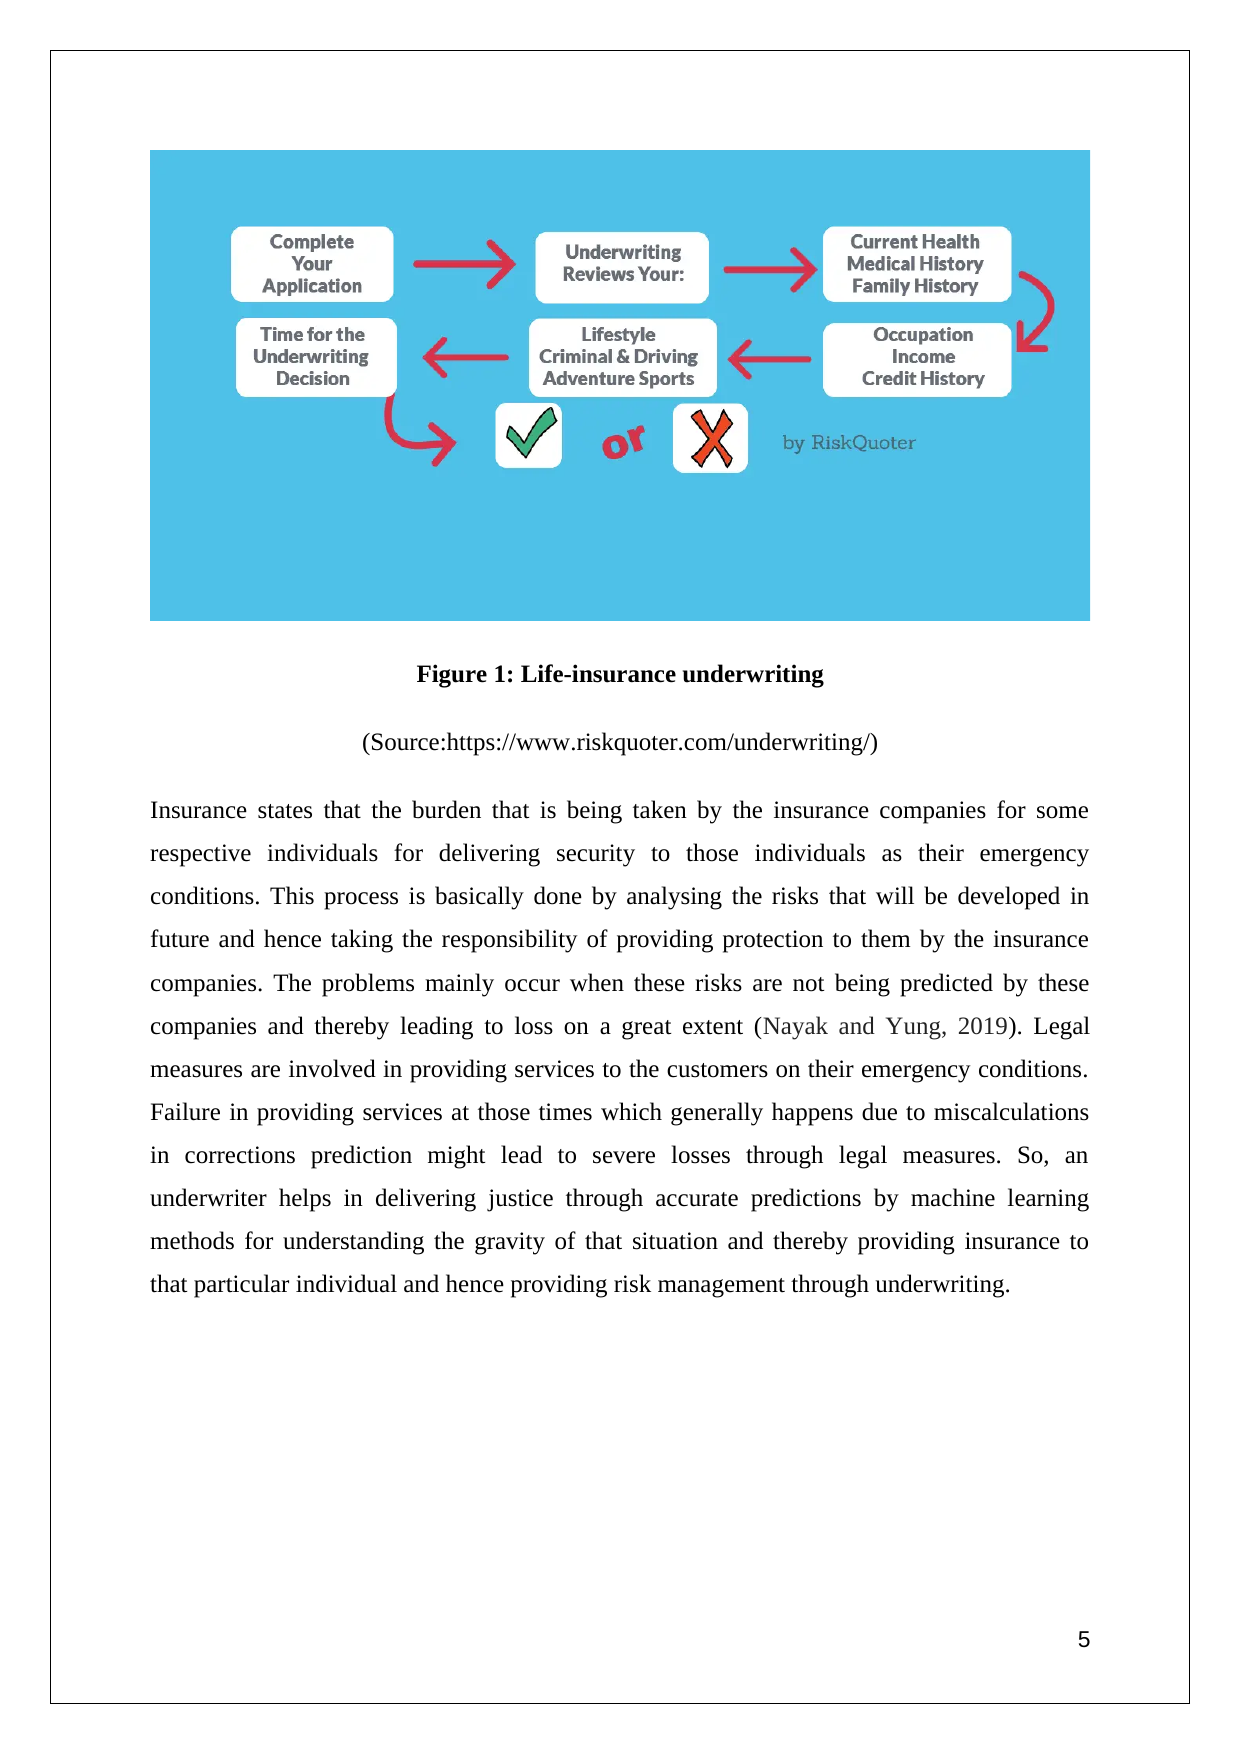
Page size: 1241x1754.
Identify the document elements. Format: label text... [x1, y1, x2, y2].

picture [150, 150, 1091, 621]
text (Source:https://www.riskquoter.com/underwriting/) [150, 727, 1090, 756]
text Insurance states that the burden that is being taken by the insurance companies for some respective individuals for delivering security to those individuals as their emergency conditions. This process is basically done by analysing the risks that will be developed in future and hence taking the responsibility of providing protection to them by the insurance companies. The problems mainly occur when these risks are not being predicted by these companies and thereby leading to loss on a great extent (Nayak and Yung, 2019). Legal measures are involved in providing services to the customers on their emergency conditions. Failure in providing services at those times which generally happens due to miscalculations in corrections prediction might lead to severe losses through legal measures. So, an underwriter helps in delivering justice through accurate predictions by machine learning methods for understanding the gravity of that situation and thereby providing insurance to that particular individual and hence providing risk management through underwriting. [150, 795, 1090, 1298]
text Figure 1: Life-insurance underwriting [150, 659, 1090, 688]
